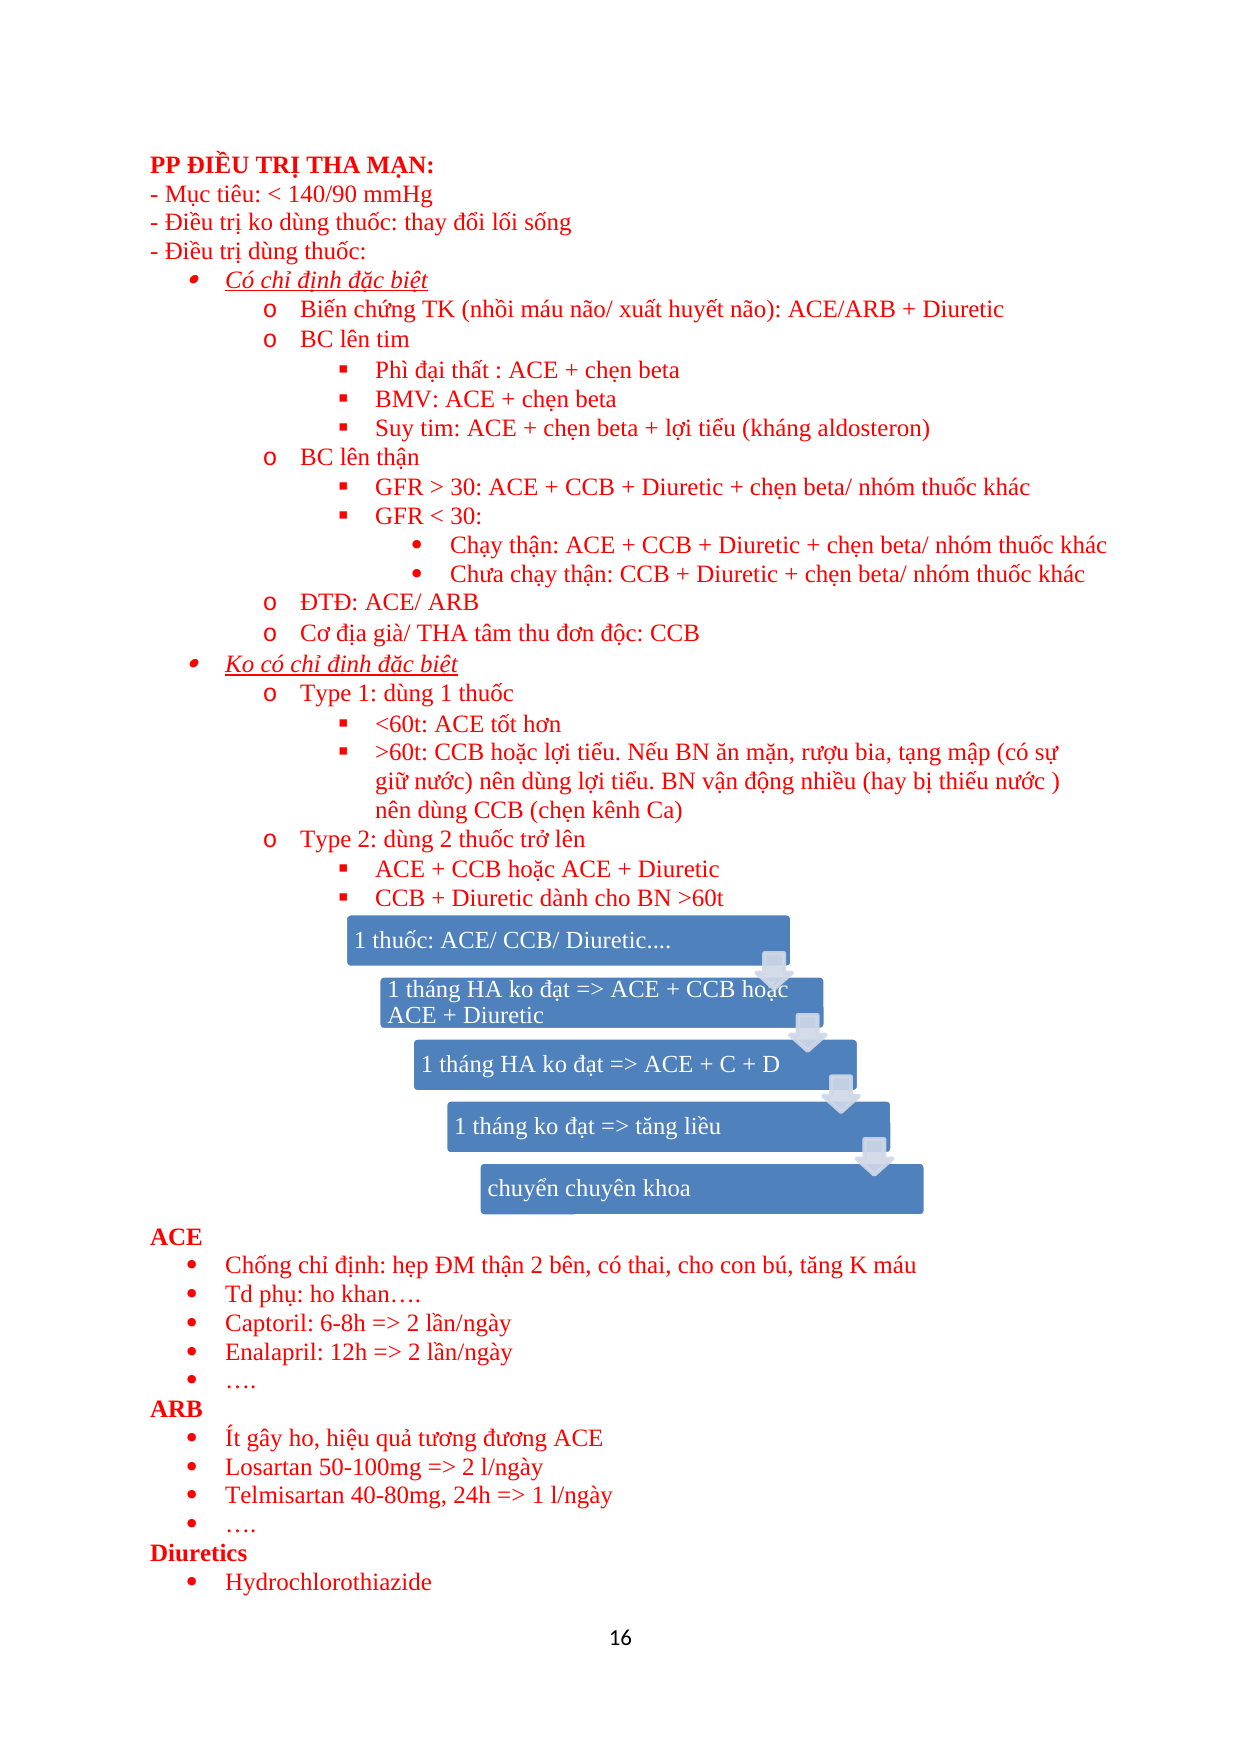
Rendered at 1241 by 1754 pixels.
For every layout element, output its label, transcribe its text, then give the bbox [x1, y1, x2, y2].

list BC lên thận [262, 442, 1090, 472]
text ARB [150, 1394, 1090, 1423]
text - Mục tiêu: < 140/90 mmHg [150, 179, 1090, 207]
list Hydrochlorothiazide [187, 1567, 1090, 1595]
text - Điều trị ko dùng thuốc: thay đổi lối sống [150, 207, 1090, 236]
list …. [187, 1509, 1090, 1538]
list Type 2: dùng 2 thuốc trở lên [262, 824, 1090, 854]
list ĐTĐ: ACE/ ARB [262, 587, 1090, 618]
list Ít gây ho, hiệu quả tương đương ACE [187, 1423, 1090, 1452]
text ACE [150, 1222, 1090, 1250]
list Ko có chỉ định đặc biệt [187, 649, 1090, 678]
list Biến chứng TK (nhồi máu não/ xuất huyết não): ACE/ARB + Diuretic [262, 294, 1090, 324]
text Diuretics [150, 1538, 1090, 1567]
list Losartan 50-100mg => 2 l/ngày [187, 1452, 1090, 1480]
list Chống chỉ định: hẹp ĐM thận 2 bên, có thai, cho con bú, tăng K máu [187, 1250, 1090, 1279]
list Td phụ: ho khan…. [187, 1279, 1090, 1308]
list Có chỉ định đặc biệt [187, 265, 1090, 294]
list GFR > 30: ACE + CCB + Diuretic + chẹn beta/ nhóm thuốc khác [337, 472, 1090, 501]
list Chưa chạy thận: CCB + Diuretic + chẹn beta/ nhóm thuốc khác [412, 559, 1110, 587]
list Phì đại thất : ACE + chẹn beta [337, 355, 1090, 384]
text - Điều trị dùng thuốc: [150, 236, 1090, 265]
list BC lên tim [262, 324, 1090, 355]
list Cơ địa già/ THA tâm thu đơn độc: CCB [262, 618, 1090, 649]
list Telmisartan 40-80mg, 24h => 1 l/ngày [187, 1480, 1090, 1509]
list ACE + CCB hoặc ACE + Diuretic [337, 854, 1090, 883]
list BMV: ACE + chẹn beta [337, 384, 1090, 413]
list Enalapril: 12h => 2 lần/ngày [187, 1337, 1090, 1365]
text PP ĐIỀU TRỊ THA MẠN: [150, 150, 1090, 179]
list Type 1: dùng 1 thuốc [262, 678, 1090, 709]
list …. [187, 1365, 1090, 1394]
list Suy tim: ACE + chẹn beta + lợi tiểu (kháng aldosteron) [337, 413, 1090, 442]
list <60t: ACE tốt hơn [337, 709, 1090, 737]
list CCB + Diuretic dành cho BN >60t [337, 883, 1090, 912]
list GFR < 30: [337, 501, 1090, 530]
list Captoril: 6-8h => 2 lần/ngày [187, 1308, 1090, 1337]
list >60t: CCB hoặc lợi tiểu. Nếu BN ăn mặn, rượu bia, tạng mập (có sự giữ nước) nên dùng lợi tiểu. BN vận động nhiều (hay bị thiếu nước ) nên dùng CCB (chẹn kênh Ca) [337, 737, 1090, 824]
list Chạy thận: ACE + CCB + Diuretic + chẹn beta/ nhóm thuốc khác [412, 530, 1110, 559]
